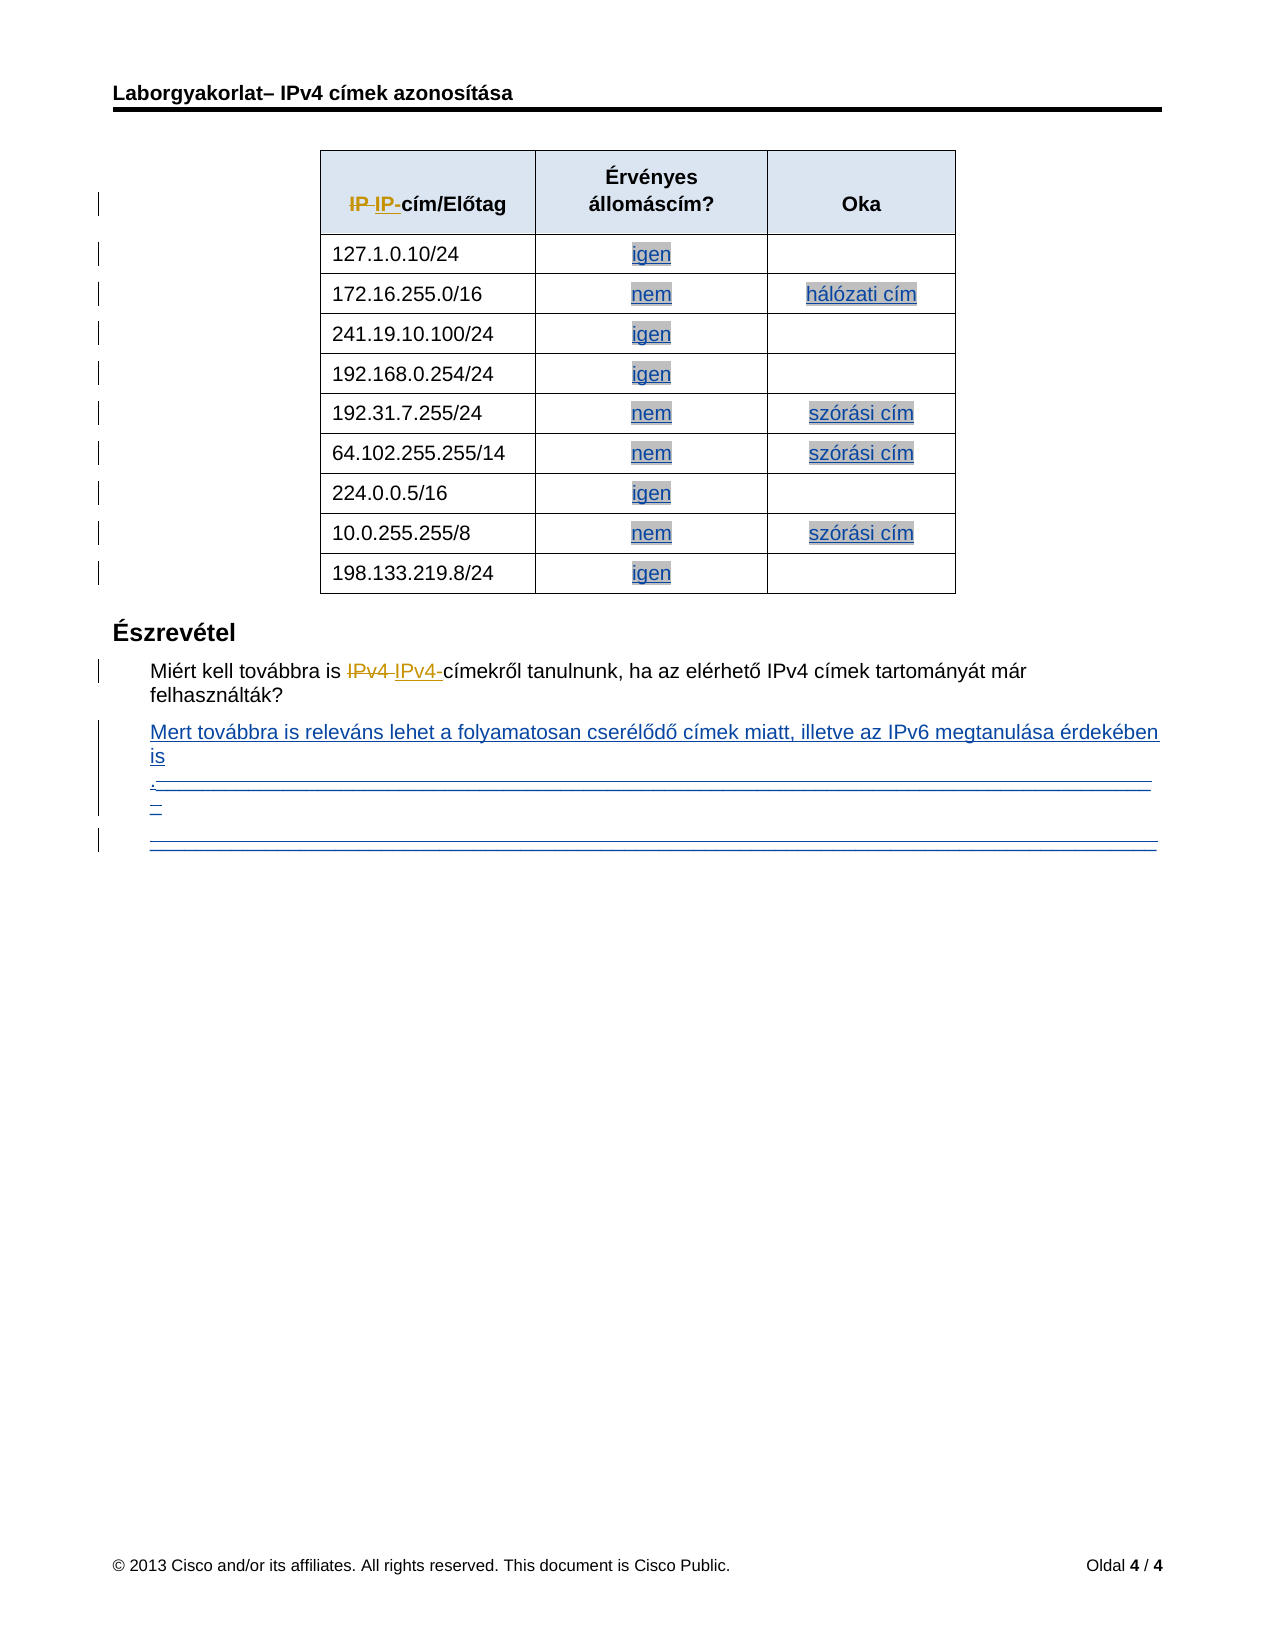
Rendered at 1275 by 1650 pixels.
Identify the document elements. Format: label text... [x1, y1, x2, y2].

table_cell [536, 394, 767, 433]
table_cell [536, 274, 767, 313]
table_cell [536, 434, 767, 473]
table_cell [536, 514, 767, 553]
table_cell [768, 394, 955, 433]
table_cell [536, 554, 767, 592]
table_cell [536, 314, 767, 353]
table_cell 224.0.0.5/16 [321, 474, 535, 513]
table_header Érvényes állomáscím? [536, 151, 767, 233]
table_cell [536, 354, 767, 393]
table_cell 192.168.0.254/24 [321, 354, 535, 393]
table_cell [768, 434, 955, 473]
table_cell 192.31.7.255/24 [321, 394, 535, 433]
table_cell [768, 274, 955, 313]
table_cell [768, 514, 955, 553]
table_cell 127.1.0.10/24 [321, 235, 535, 273]
table_cell [768, 235, 955, 273]
table_cell [768, 474, 955, 513]
table_cell 172.16.255.0/16 [321, 274, 535, 313]
table_cell [768, 354, 955, 393]
text Észrevétel [112, 618, 1162, 647]
text Miért kell továbbra is címekről tanulnunk, ha az elérhető IPv4 címek tartományát már felhasználták? [150, 659, 1162, 707]
table_cell 198.133.219.8/24 [321, 554, 535, 592]
table_cell [768, 314, 955, 353]
table_cell [536, 235, 767, 273]
table_cell [536, 474, 767, 513]
table_cell 10.0.255.255/8 [321, 514, 535, 553]
table_cell [768, 554, 955, 592]
table_header cím/Előtag [321, 151, 535, 233]
table_header Oka [768, 151, 955, 233]
table_cell 241.19.10.100/24 [321, 314, 535, 353]
table_cell 64.102.255.255/14 [321, 434, 535, 473]
